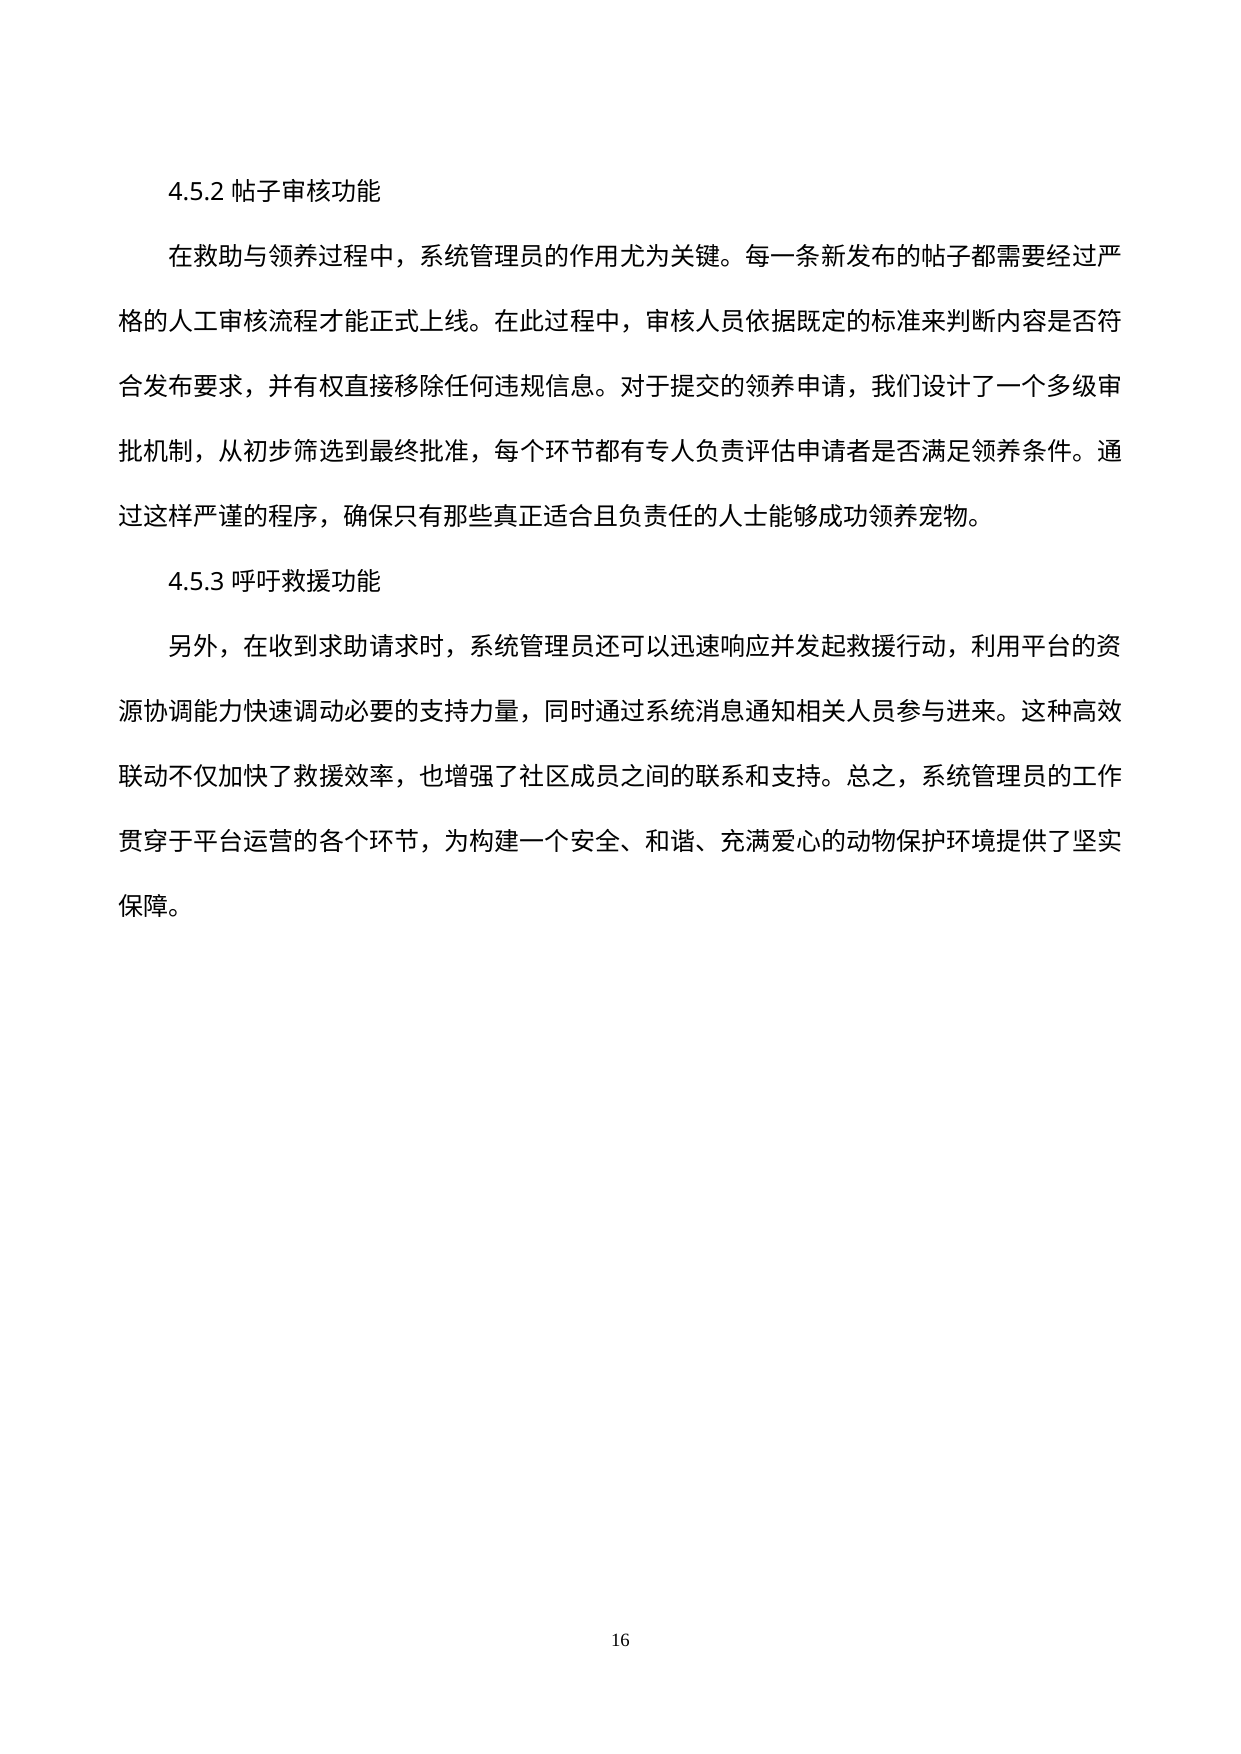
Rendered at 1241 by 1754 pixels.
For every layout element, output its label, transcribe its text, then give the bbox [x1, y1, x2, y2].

text 4.5.2 帖子审核功能 [118, 157, 1122, 222]
text 另外，在收到求助请求时，系统管理员还可以迅速响应并发起救援行动，利用平台的资源协调能力快速调动必要的支持力量，同时通过系统消息通知相关人员参与进来。这种高效联动不仅加快了救援效率，也增强了社区成员之间的联系和支持。总之，系统管理员的工作贯穿于平台运营的各个环节，为构建一个安全、和谐、充满爱心的动物保护环境提供了坚实保障。 [118, 612, 1122, 937]
text 4.5.3 呼吁救援功能 [118, 547, 1122, 612]
text 在救助与领养过程中，系统管理员的作用尤为关键。每一条新发布的帖子都需要经过严格的人工审核流程才能正式上线。在此过程中，审核人员依据既定的标准来判断内容是否符合发布要求，并有权直接移除任何违规信息。对于提交的领养申请，我们设计了一个多级审批机制，从初步筛选到最终批准，每个环节都有专人负责评估申请者是否满足领养条件。通过这样严谨的程序，确保只有那些真正适合且负责任的人士能够成功领养宠物。 [118, 222, 1122, 547]
